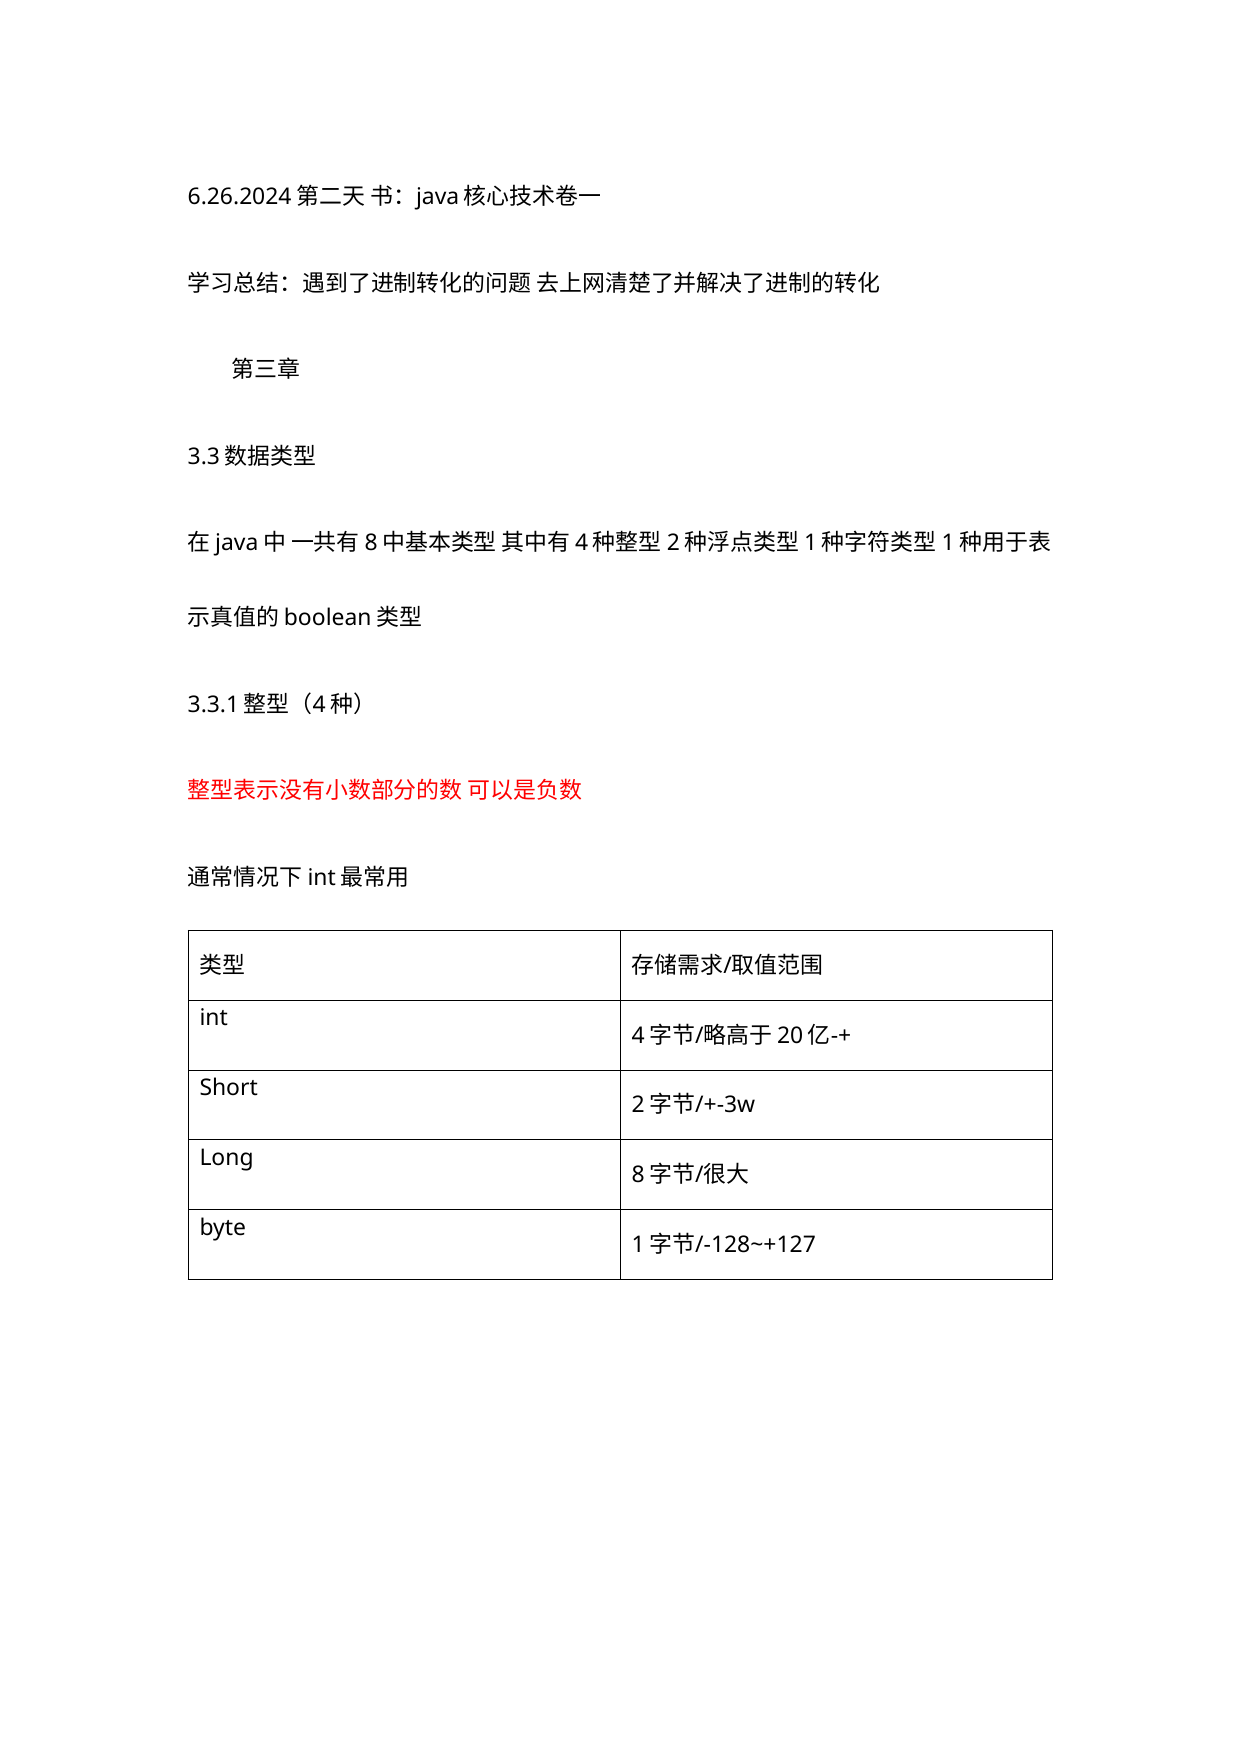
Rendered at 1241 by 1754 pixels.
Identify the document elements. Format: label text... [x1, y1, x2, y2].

text 第三章 [187, 335, 1053, 400]
table_cell 4字节/略高于20亿-+ [621, 1001, 1052, 1069]
text 3.3数据类型 [187, 422, 1053, 487]
text 6.26.2024第二天 书：java核心技术卷一 [187, 162, 1053, 227]
table_cell byte [189, 1210, 620, 1279]
table_header 类型 [189, 931, 620, 999]
text 3.3.1整型（4种） [187, 670, 1053, 735]
text 整型表示没有小数部分的数 可以是负数 [187, 756, 1053, 821]
table_cell 8字节/很大 [621, 1140, 1052, 1209]
text 通常情况下 int最常用 [187, 843, 1053, 908]
table_header 存储需求/取值范围 [621, 931, 1052, 999]
table_cell 2字节/+-3w [621, 1071, 1052, 1139]
text 学习总结：遇到了进制转化的问题 去上网清楚了并解决了进制的转化 [187, 249, 1053, 314]
table_cell int [189, 1001, 620, 1069]
table_cell Long [189, 1140, 620, 1209]
table_cell Short [189, 1071, 620, 1139]
table_cell 1字节/-128~+127 [621, 1210, 1052, 1279]
text 在java中 一共有8中基本类型 其中有4种整型 2种浮点类型 1种字符类型 1种用于表示真值的boolean类型 [187, 508, 1053, 648]
